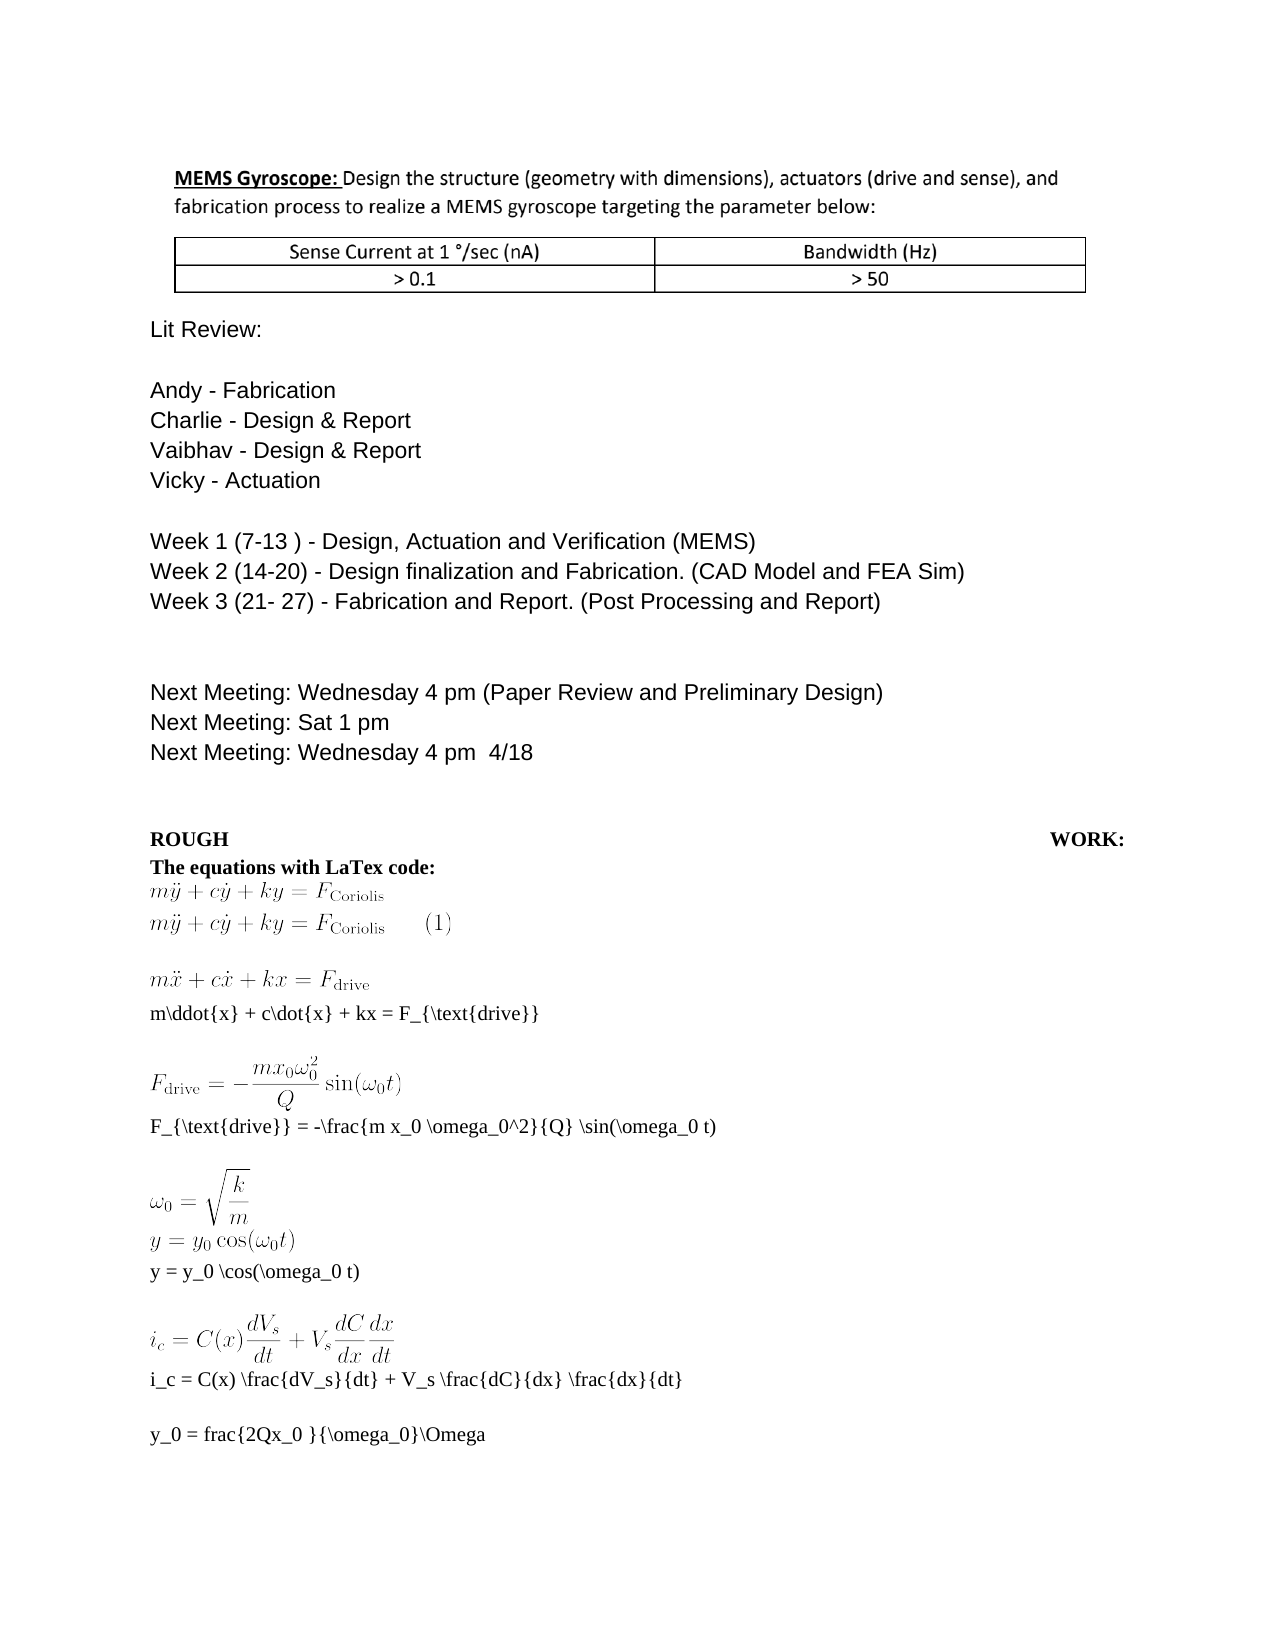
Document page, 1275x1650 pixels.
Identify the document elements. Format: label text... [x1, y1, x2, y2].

picture [150, 150, 1125, 313]
picture [150, 1229, 294, 1253]
picture [150, 1314, 394, 1363]
text F_{\text{drive}} = -\frac{m x_0 \omega_0^2}{Q} \sin(\omega_0 t) [150, 1114, 1125, 1138]
text i_c = C(x) \frac{dV_s}{dt} + V_s \frac{dC}{dx} \frac{dx}{dt} [150, 1366, 1125, 1391]
text Vaibhav - Design & Report [150, 437, 1125, 463]
text Week 1 (7-13 ) - Design, Actuation and Verification (MEMS) [150, 528, 1125, 554]
text Week 3 (21- 27) - Fabrication and Report. (Post Processing and Report) [150, 588, 1125, 614]
text Charlie - Design & Report [150, 407, 1125, 433]
text m\ddot{x} + c\dot{x} + kx = F_{\text{drive}} [150, 1001, 1125, 1025]
text Lit Review: [150, 316, 1125, 343]
text y = y_0 \cos(\omega_0 t) [150, 1259, 1125, 1283]
picture [150, 1169, 251, 1226]
text y_0 = frac{2Qx_0 }{\omega_0}\Omega [150, 1422, 1125, 1446]
text Next Meeting: Wednesday 4 pm 4/18 [150, 739, 1125, 766]
text ROUGH WORK: The equations with LaTex code: [150, 827, 1125, 879]
picture [150, 882, 384, 902]
picture [150, 970, 369, 990]
picture [150, 1056, 400, 1111]
text Next Meeting: Sat 1 pm [150, 709, 1125, 735]
text Vicky - Actuation [150, 467, 1125, 494]
text Andy - Fabrication [150, 377, 1125, 403]
text Week 2 (14-20) - Design finalization and Fabrication. (CAD Model and FEA Sim) [150, 558, 1125, 584]
text Next Meeting: Wednesday 4 pm (Paper Review and Preliminary Design) [150, 679, 1125, 705]
picture [150, 912, 451, 936]
